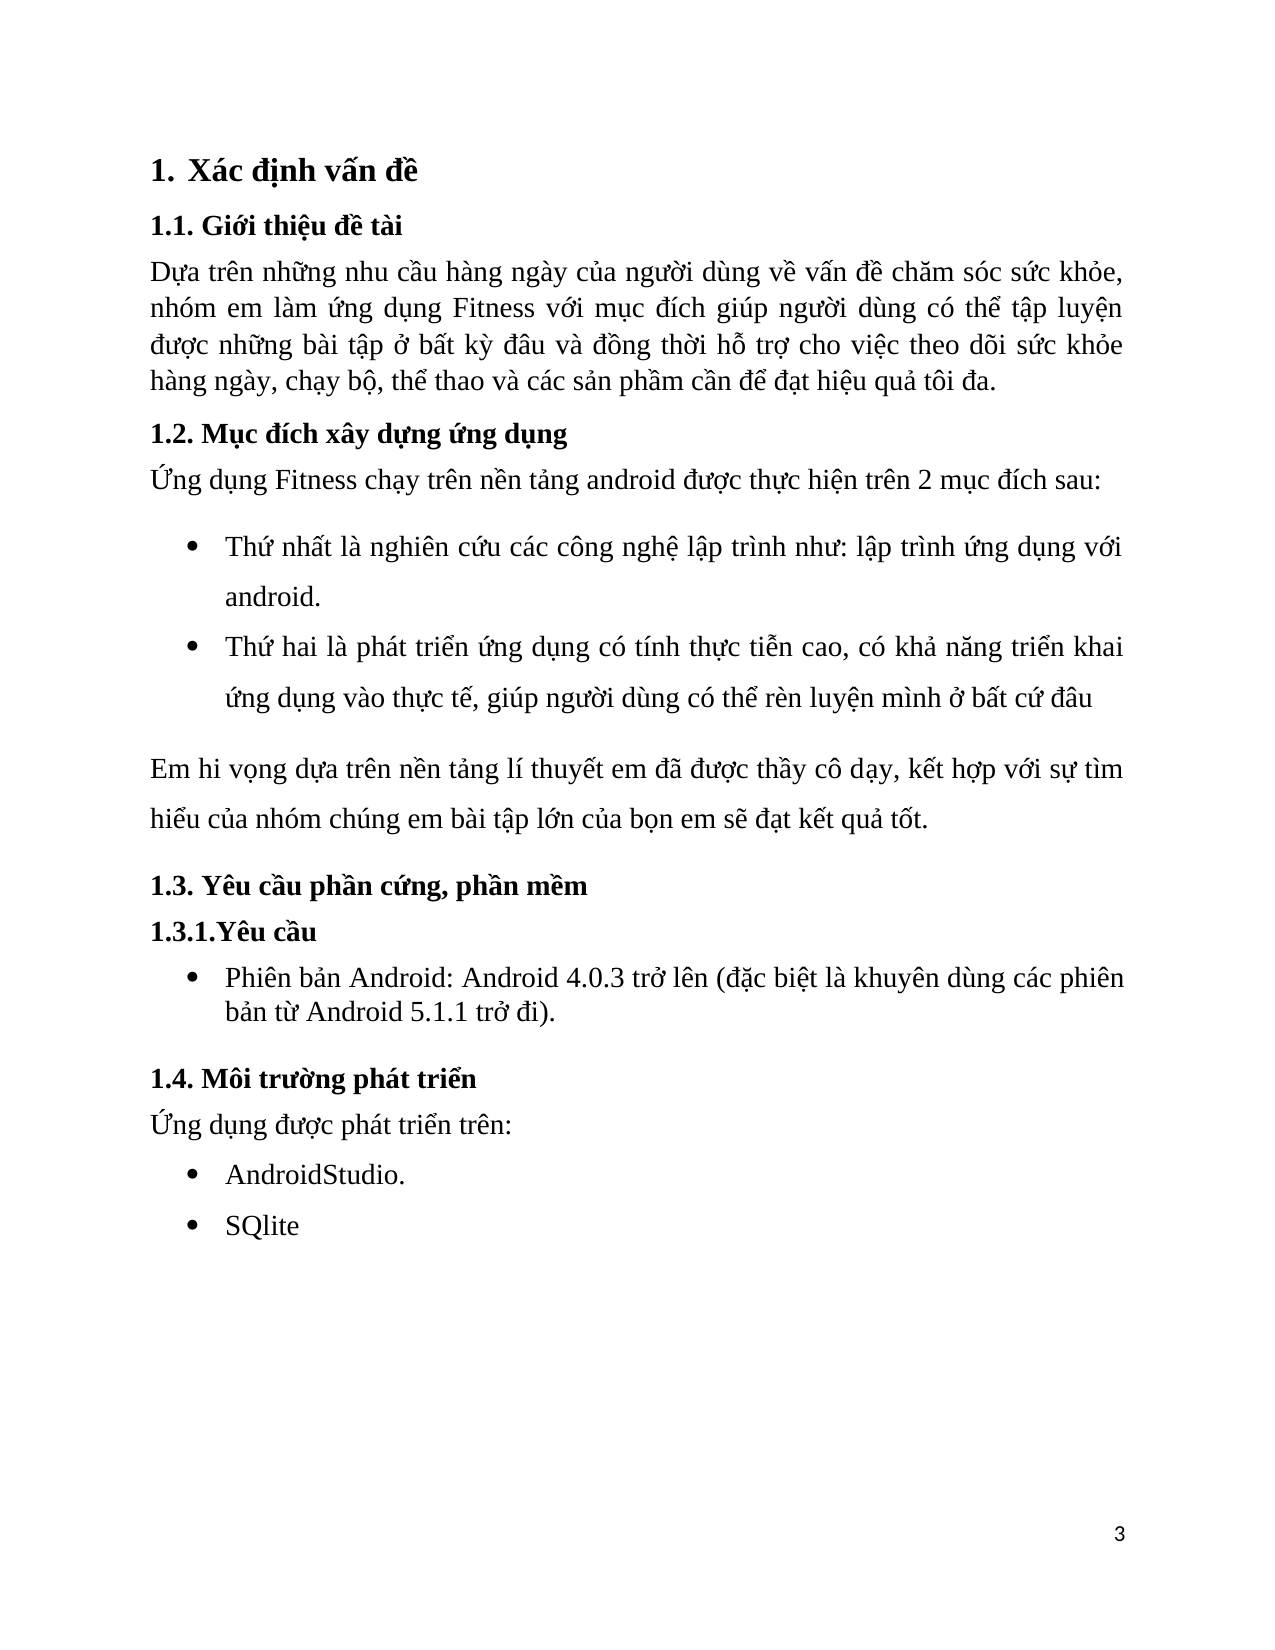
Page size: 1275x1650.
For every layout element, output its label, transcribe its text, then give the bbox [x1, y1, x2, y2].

list Phiên bản Android: Android 4.0.3 trở lên (đặc biệt là khuyên dùng các phiên bản từ Android 5.1.1 trở đi). [187, 960, 1125, 1028]
subtitle 1.3. Yêu cầu phần cứng, phần mềm [150, 868, 1125, 902]
subtitle 1.4. Môi trường phát triển [150, 1061, 1125, 1095]
text Dựa trên những nhu cầu hàng ngày của người dùng về vấn đề chăm sóc sức khỏe, nhóm em làm ứng dụng Fitness với mục đích giúp người dùng có thể tập luyện được những bài tập ở bất kỳ đâu và đồng thời hỗ trợ cho việc theo dõi sức khỏe hàng ngày, chạy bộ, thể thao và các sản phầm cần để đạt hiệu quả tôi đa. [150, 254, 1125, 396]
list Thứ nhất là nghiên cứu các công nghệ lập trình như: lập trình ứng dụng với android. [187, 529, 1125, 613]
list Ứng dụng được phát triển trên: [150, 1107, 1125, 1141]
subtitle Xác định vấn đề [150, 150, 1125, 188]
subtitle 1.3.1.Yêu cầu [150, 914, 1125, 948]
subtitle 1.2. Mục đích xây dựng ứng dụng [150, 416, 1125, 449]
text Ứng dụng Fitness chạy trên nền tảng android được thực hiện trên 2 mục đích sau: [150, 462, 1125, 495]
list AndroidStudio. [187, 1157, 1125, 1191]
list Thứ hai là phát triển ứng dụng có tính thực tiễn cao, có khả năng triển khai ứng dụng vào thực tế, giúp người dùng có thể rèn luyện mình ở bất cứ đâu [187, 629, 1125, 713]
text Em hi vọng dựa trên nền tảng lí thuyết em đã được thầy cô dạy, kết hợp với sự tìm hiểu của nhóm chúng em bài tập lớn của bọn em sẽ đạt kết quả tốt. [150, 751, 1125, 835]
subtitle 1.1. Giới thiệu đề tài [150, 208, 1125, 242]
list SQlite [187, 1208, 1125, 1242]
